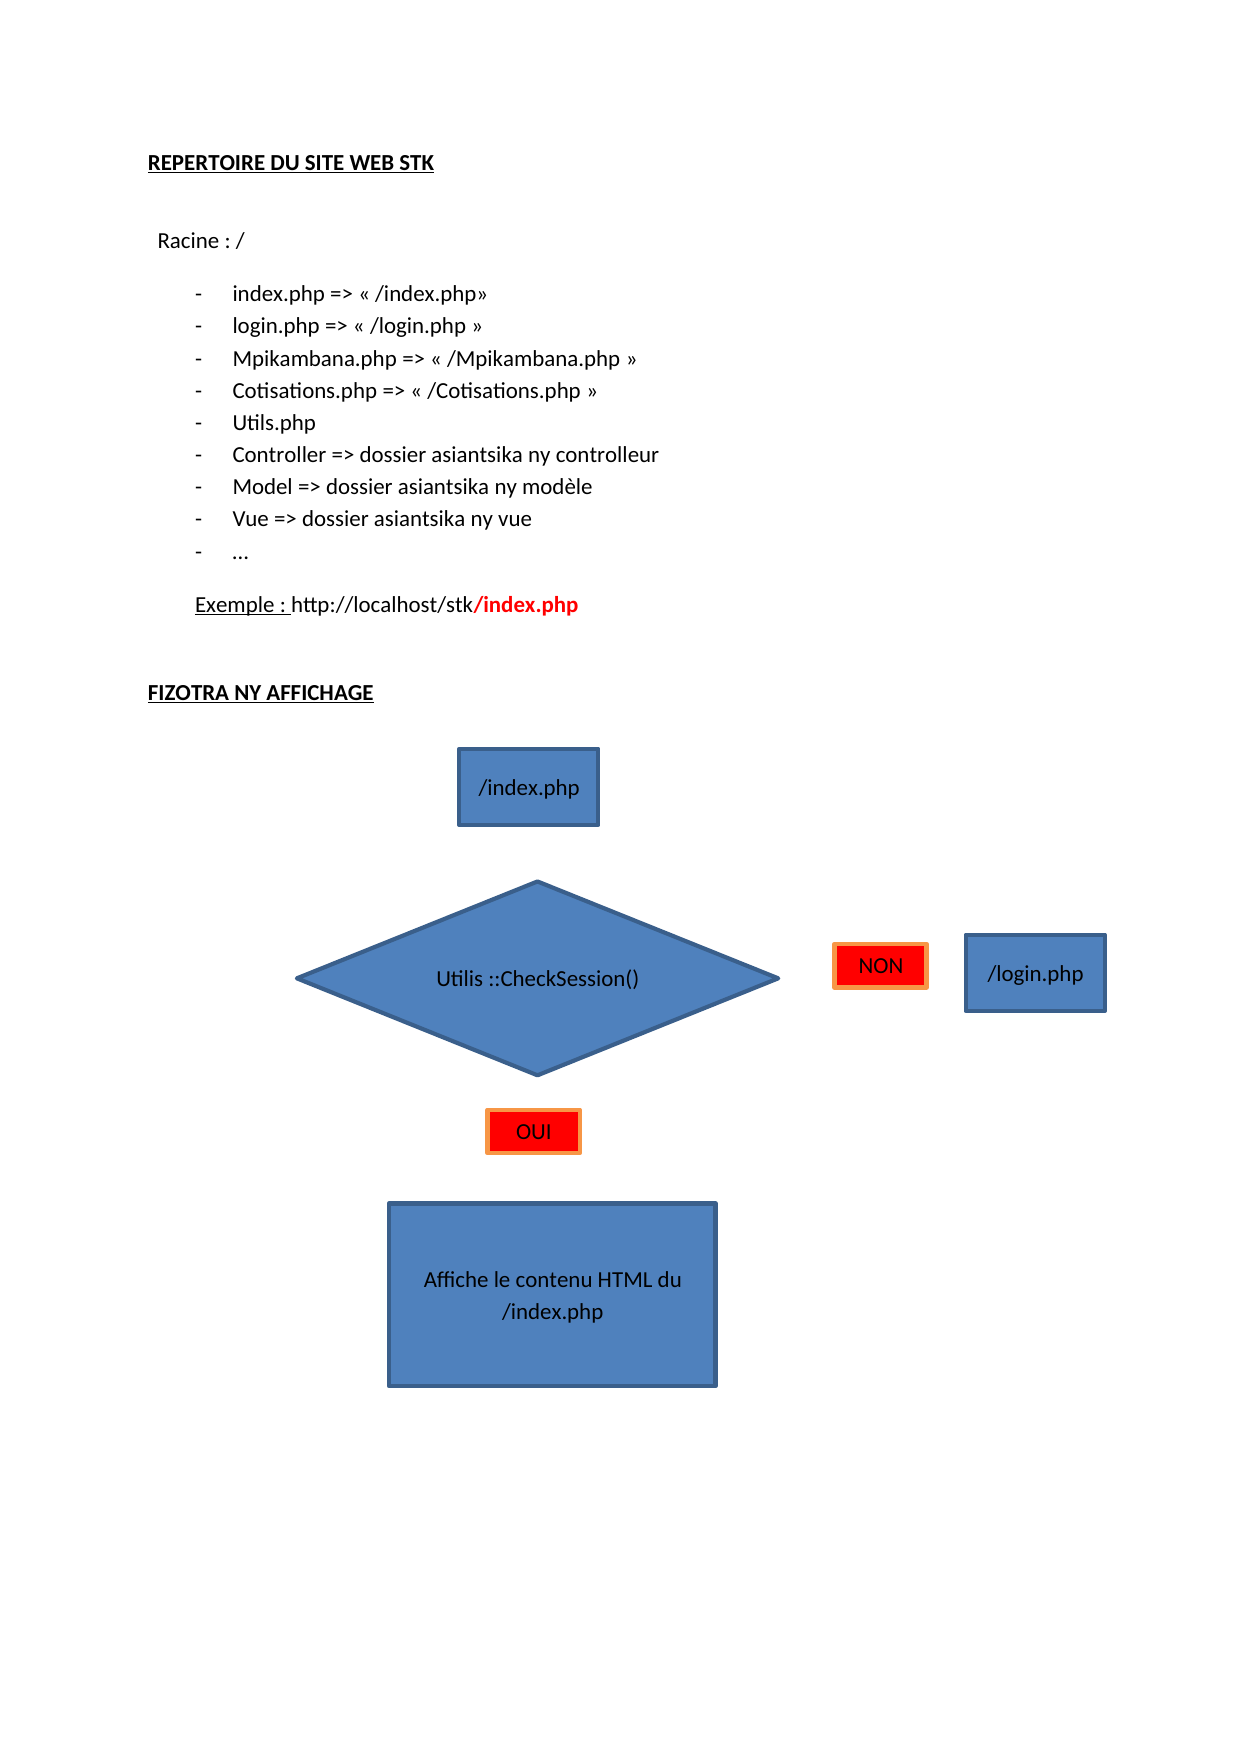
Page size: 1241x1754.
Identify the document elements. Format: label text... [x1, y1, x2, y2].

text FIZOTRA NY AFFICHAGE [148, 678, 1093, 706]
text REPERTOIRE DU SITE WEB STK [148, 148, 1093, 176]
